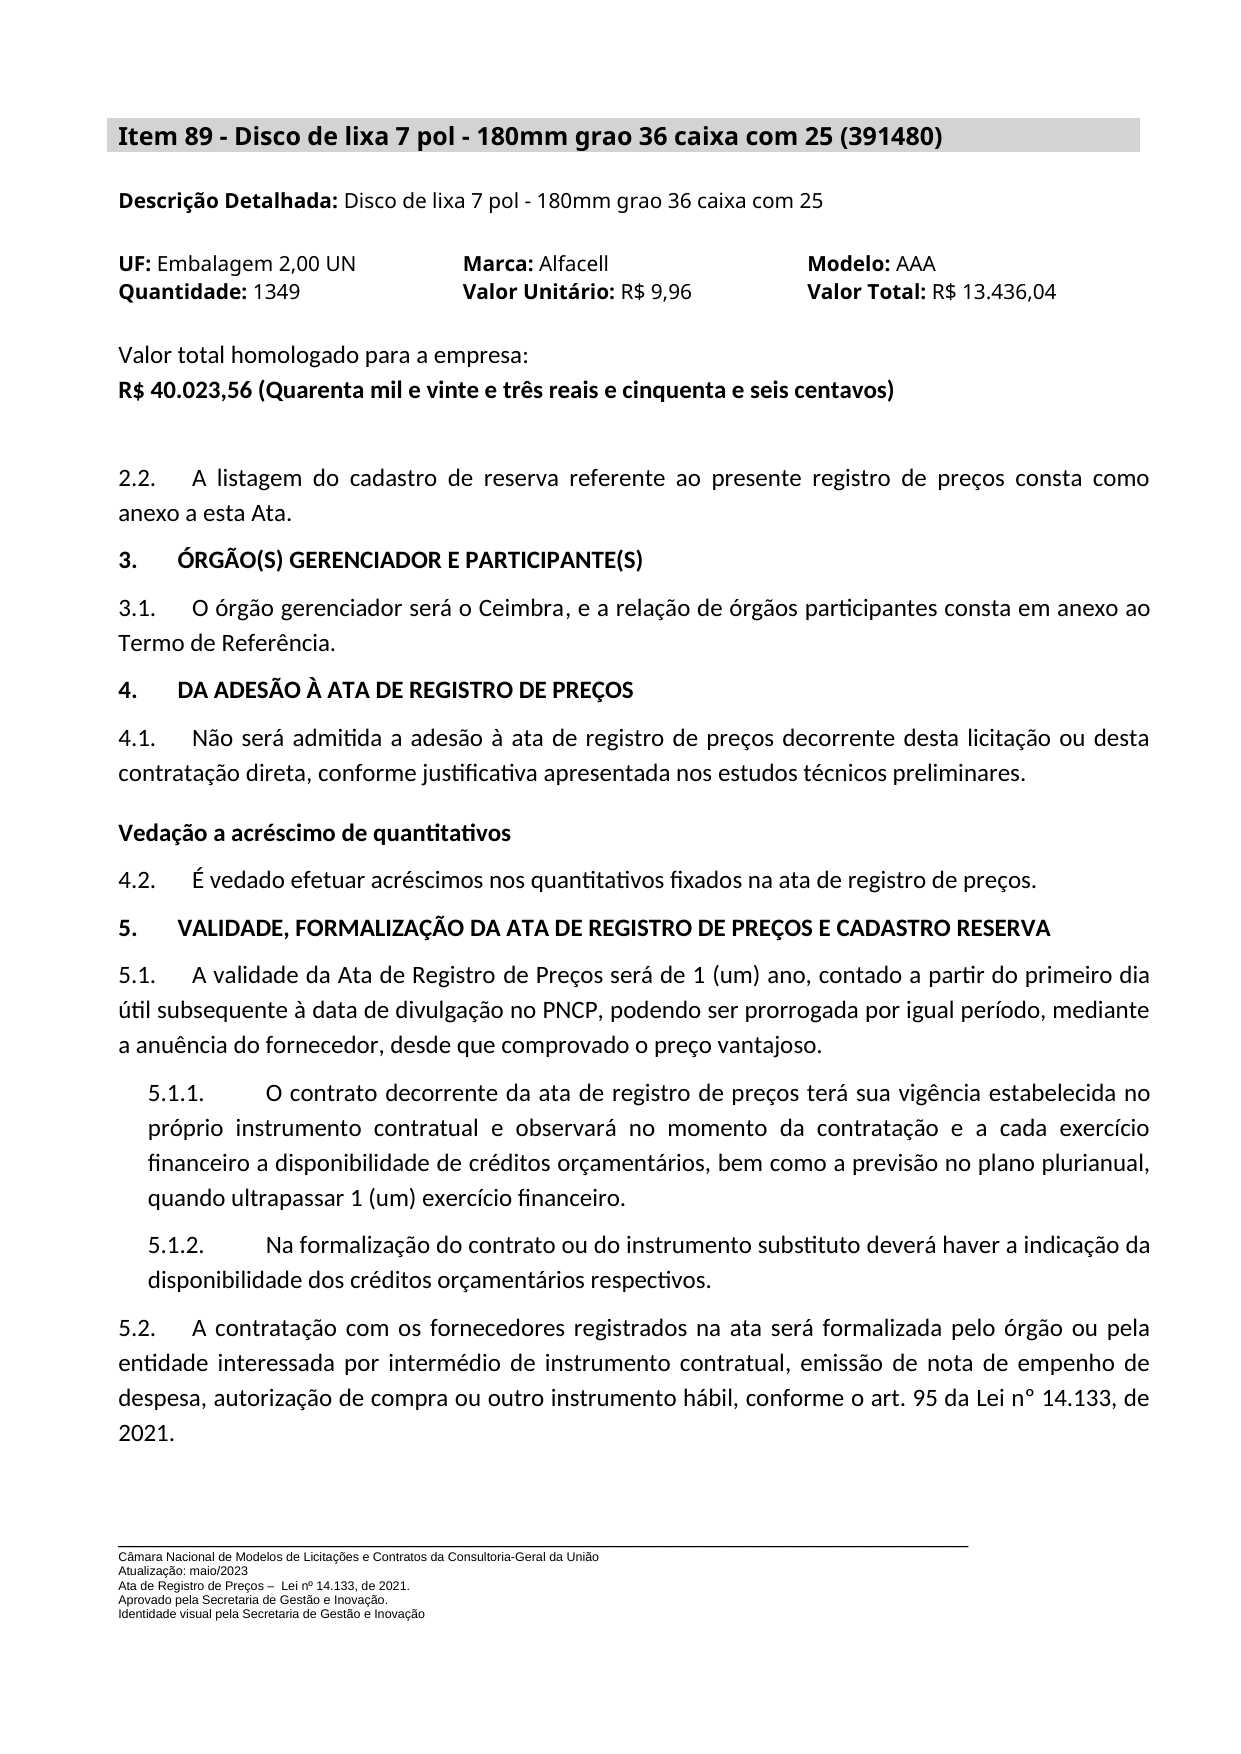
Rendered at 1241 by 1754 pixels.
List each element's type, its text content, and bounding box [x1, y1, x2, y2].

table_cell Modelo: AAA [796, 249, 1140, 277]
text Vedação a acréscimo de quantitativos [118, 817, 1152, 847]
table_cell Item 89 - Disco de lixa 7 pol - 180mm grao 36 caixa com 25 (391480) [107, 118, 1140, 152]
list O contrato decorrente da ata de registro de preços terá sua vigência estabelecida no próprio instrumento contratual e observará no momento da contratação e a cada exercício financeiro a disponibilidade de créditos orçamentários, bem como a previsão no plano plurianual, quando ultrapassar 1 (um) exercício financeiro. [148, 1077, 1152, 1212]
table_cell Valor Total: R$ 13.436,04 [796, 277, 1140, 340]
list O órgão gerenciador será o Ceimbra, e a relação de órgãos participantes consta em anexo ao Termo de Referência. [118, 592, 1152, 657]
list Na formalização do contrato ou do instrumento substituto deverá haver a indicação da disponibilidade dos créditos orçamentários respectivos. [148, 1229, 1152, 1295]
list VALIDADE, FORMALIZAÇÃO DA ATA DE REGISTRO DE PREÇOS E CADASTRO RESERVA [118, 912, 1152, 942]
list É vedado efetuar acréscimos nos quantitativos fixados na ata de registro de preços. [118, 864, 1152, 895]
list A validade da Ata de Registro de Preços será de 1 (um) ano, contado a partir do primeiro dia útil subsequente à data de divulgação no PNCP, podendo ser prorrogada por igual período, mediante a anuência do fornecedor, desde que comprovado o preço vantajoso. [118, 959, 1152, 1060]
list A listagem do cadastro de reserva referente ao presente registro de preços consta como anexo a esta Ata. [118, 462, 1152, 527]
text Valor total homologado para a empresa: R$ 40.023,56 (Quarenta mil e vinte e três reais e cinquenta e seis centavos) [118, 340, 1152, 444]
table_cell Valor Unitário: R$ 9,96 [451, 277, 796, 340]
list ÓRGÃO(S) GERENCIADOR E PARTICIPANTE(S) [118, 544, 1152, 575]
table_cell Quantidade: 1349 [107, 277, 451, 340]
list DA ADESÃO À ATA DE REGISTRO DE PREÇOS [118, 674, 1152, 705]
table_cell Marca: Alfacell [451, 249, 796, 277]
table_cell UF: Embalagem 2,00 UN [107, 249, 451, 277]
list Não será admitida a adesão à ata de registro de preços decorrente desta licitação ou desta contratação direta, conforme justificativa apresentada nos estudos técnicos preliminares. [118, 722, 1152, 787]
list A contratação com os fornecedores registrados na ata será formalizada pelo órgão ou pela entidade interessada por intermédio de instrumento contratual, emissão de nota de empenho de despesa, autorização de compra ou outro instrumento hábil, conforme o art. 95 da Lei nº 14.133, de 2021. [118, 1312, 1152, 1447]
table_cell Descrição Detalhada: Disco de lixa 7 pol - 180mm grao 36 caixa com 25 [107, 152, 1140, 249]
